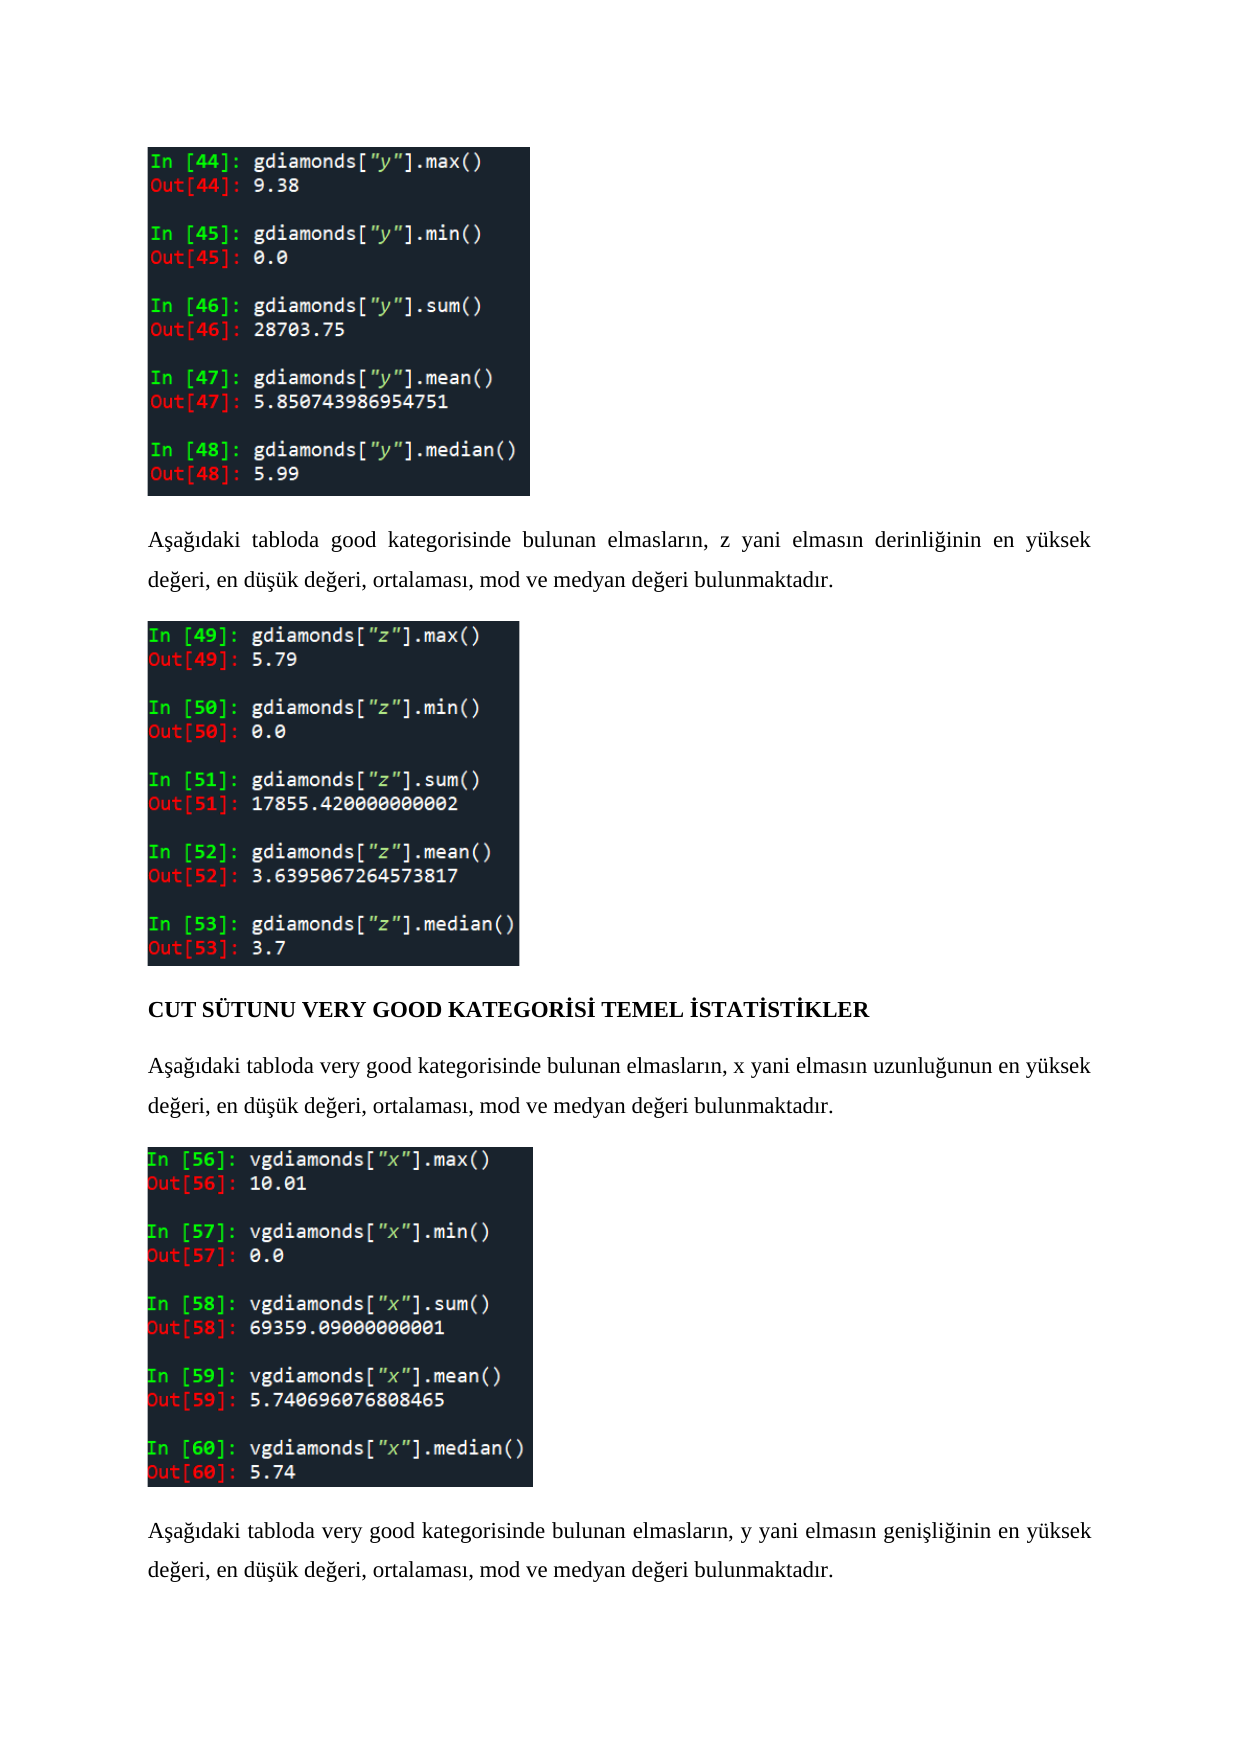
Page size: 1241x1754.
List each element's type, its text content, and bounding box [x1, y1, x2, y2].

picture [147, 621, 520, 966]
text Aşağıdaki tabloda very good kategorisinde bulunan elmasların, x yani elmasın uzunluğunun en yüksek değeri, en düşük değeri, ortalaması, mod ve medyan değeri bulunmaktadır. [148, 1052, 1093, 1118]
text Aşağıdaki tabloda very good kategorisinde bulunan elmasların, y yani elmasın genişliğinin en yüksek değeri, en düşük değeri, ortalaması, mod ve medyan değeri bulunmaktadır. [148, 1517, 1093, 1583]
text Aşağıdaki tabloda good kategorisinde bulunan elmasların, z yani elmasın derinliğinin en yüksek değeri, en düşük değeri, ortalaması, mod ve medyan değeri bulunmaktadır. [148, 526, 1093, 592]
picture [147, 1147, 533, 1487]
picture [147, 147, 530, 496]
text CUT SÜTUNU VERY GOOD KATEGORİSİ TEMEL İSTATİSTİKLER [148, 996, 1093, 1022]
